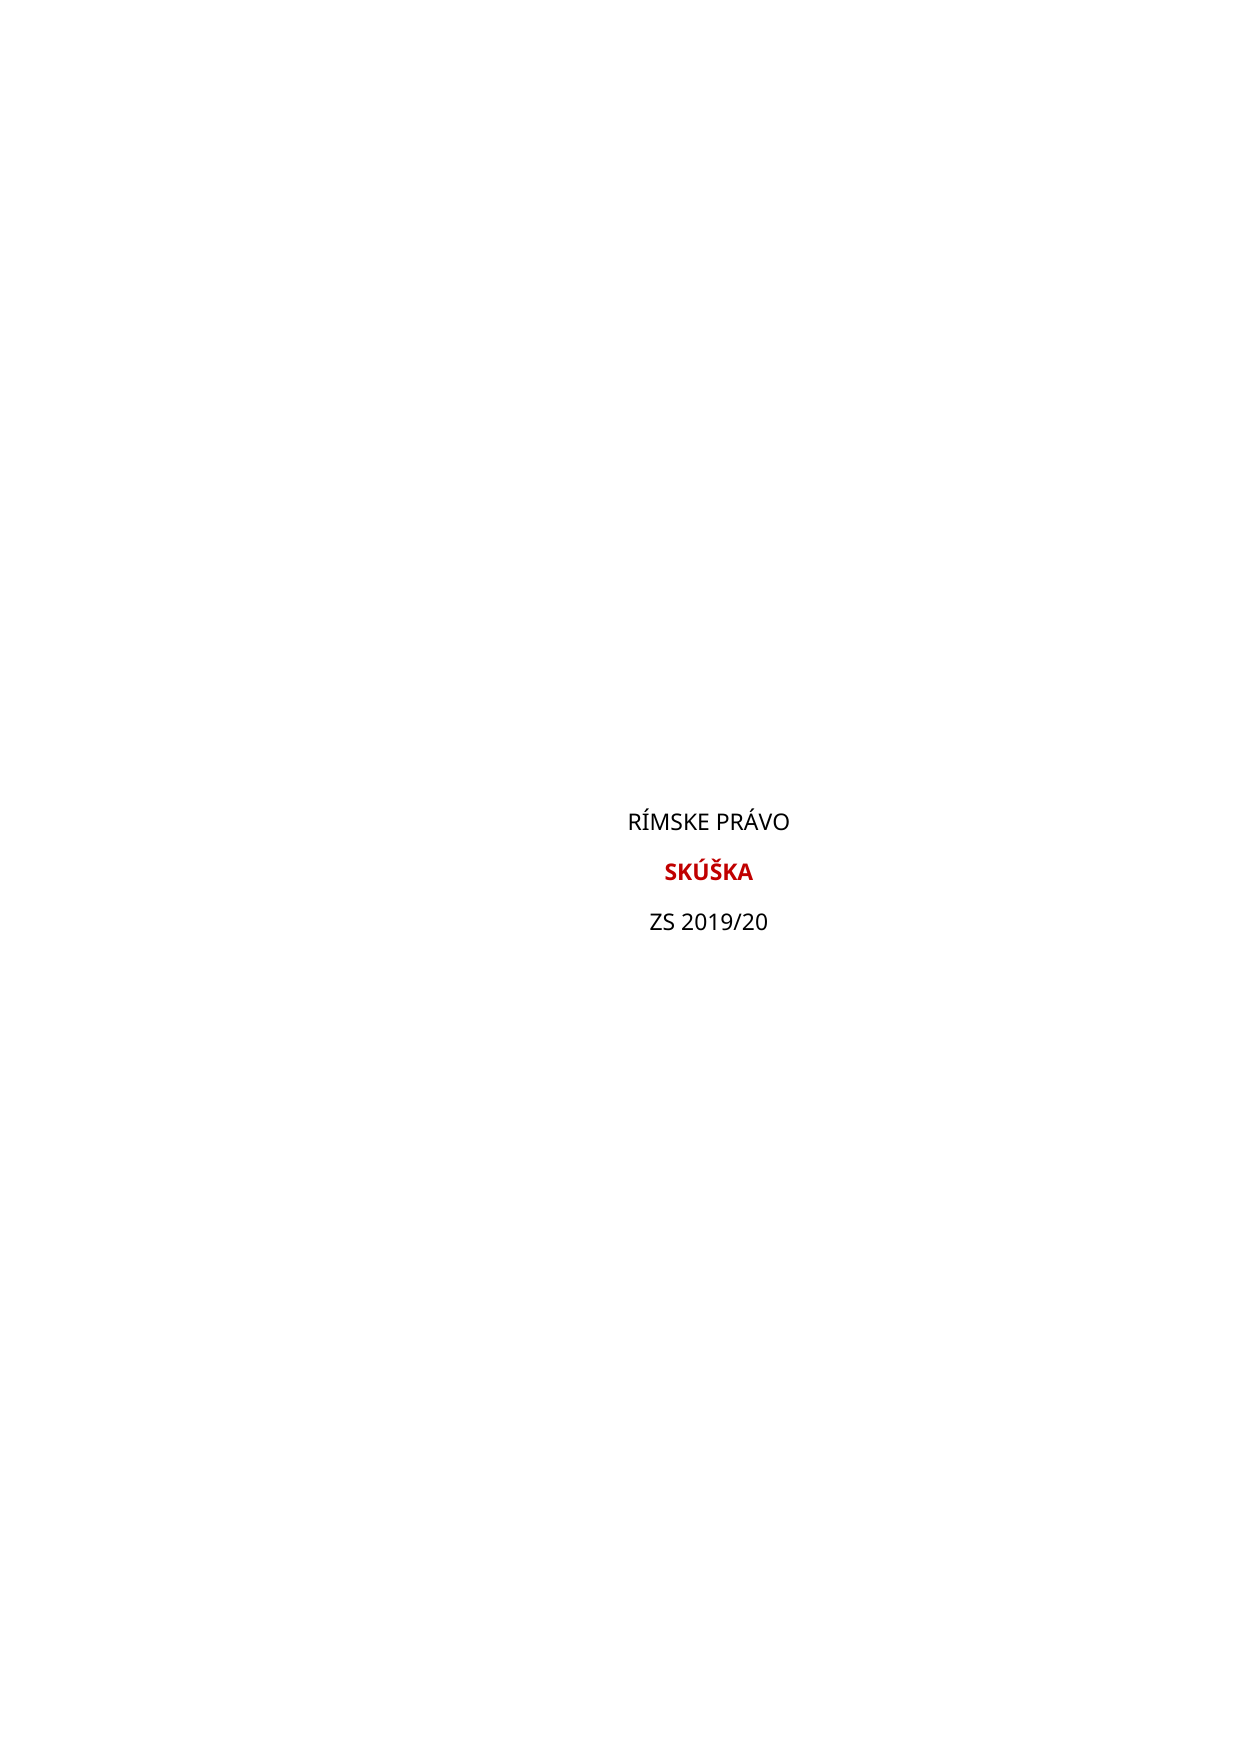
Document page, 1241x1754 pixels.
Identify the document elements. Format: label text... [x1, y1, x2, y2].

text RÍMSKE PRÁVO [272, 805, 1146, 837]
text SKÚŠKA [272, 856, 1146, 887]
text ZS 2019/20 [272, 906, 1146, 937]
